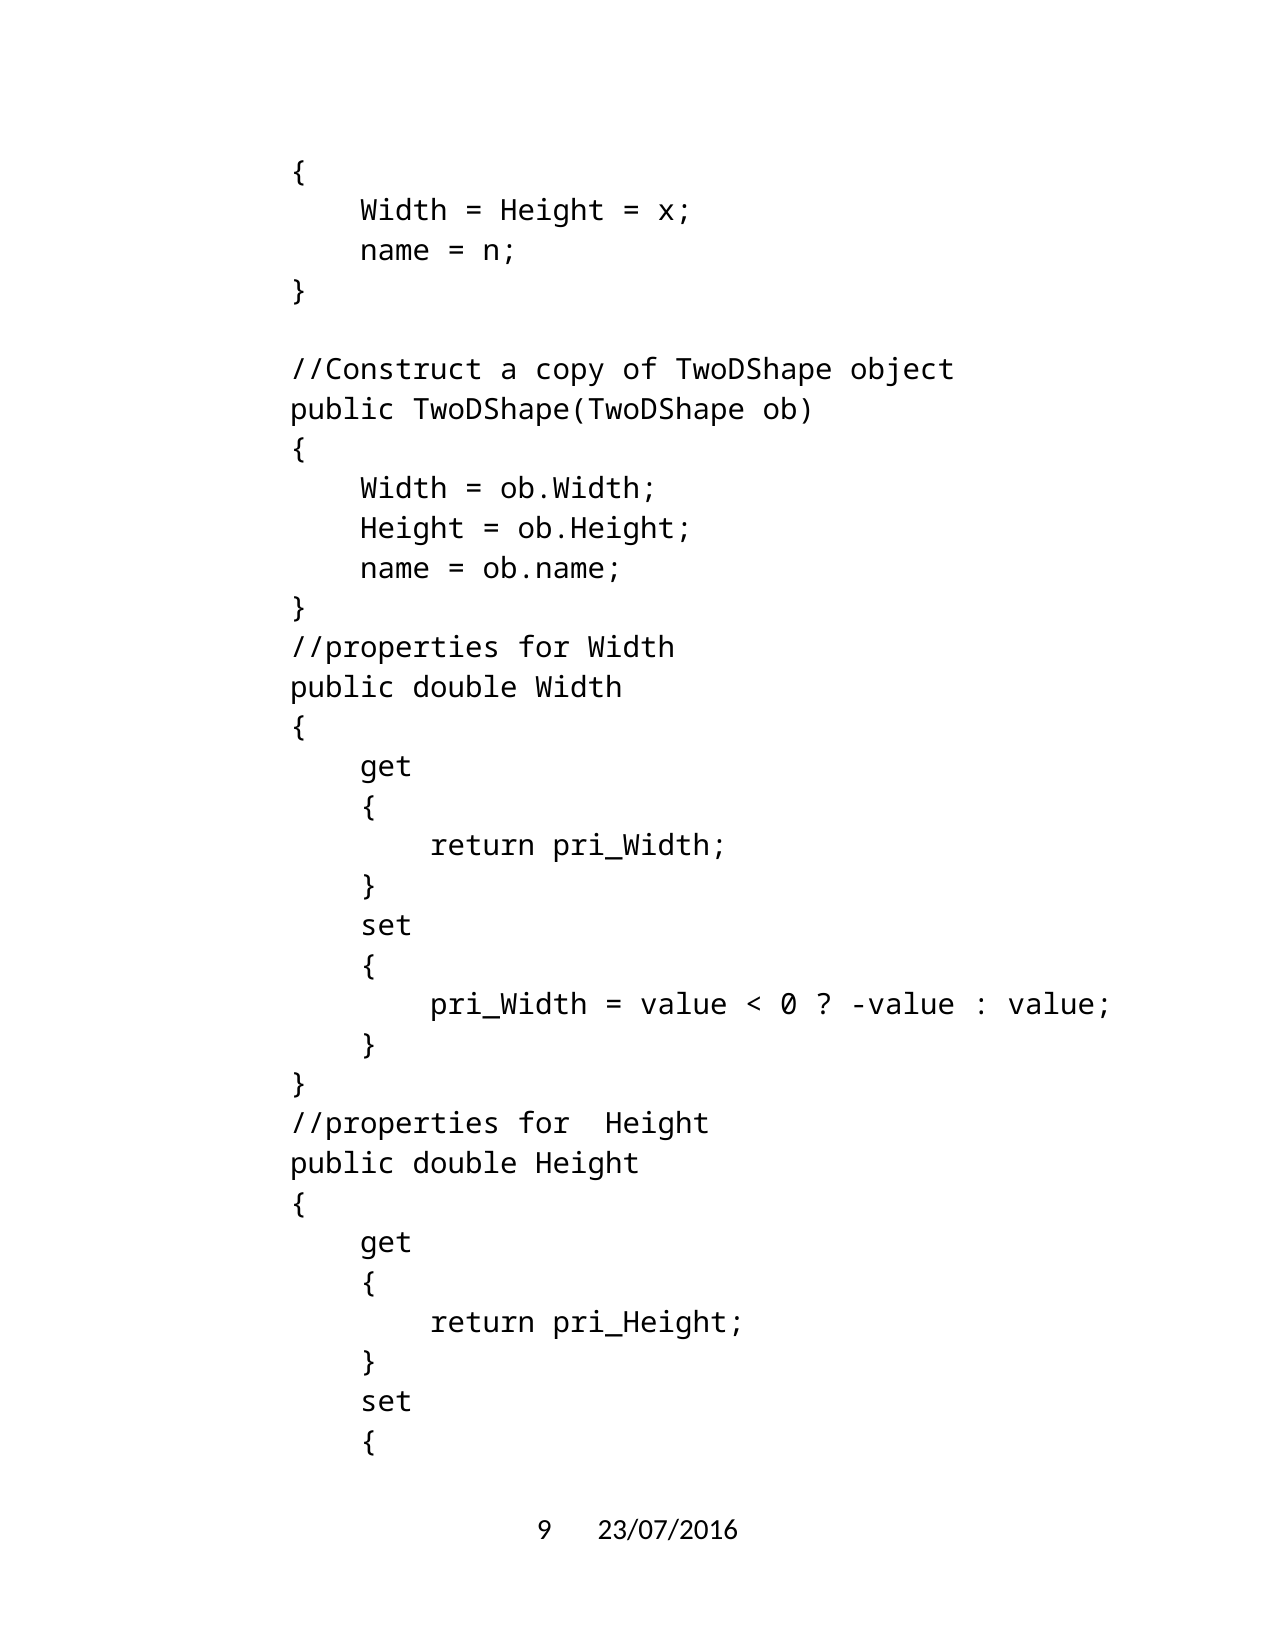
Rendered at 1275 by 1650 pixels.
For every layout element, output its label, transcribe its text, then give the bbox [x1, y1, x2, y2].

text //properties for Width [150, 626, 1125, 666]
text } [150, 1341, 1125, 1380]
text return pri_Height; [150, 1301, 1125, 1341]
text public TwoDShape(TwoDShape ob) [150, 388, 1125, 428]
text //Construct a copy of TwoDShape object [150, 348, 1125, 388]
text name = ob.name; [150, 547, 1125, 587]
text } [150, 269, 1125, 309]
text } [150, 864, 1125, 904]
text { [150, 1182, 1125, 1222]
text { [150, 706, 1125, 745]
text Width = Height = x; [150, 190, 1125, 229]
text //properties for Height [150, 1102, 1125, 1142]
text get [150, 1222, 1125, 1261]
text { [150, 428, 1125, 467]
text } [150, 587, 1125, 626]
text { [150, 1420, 1125, 1460]
text set [150, 904, 1125, 944]
text return pri_Width; [150, 825, 1125, 864]
text Width = ob.Width; [150, 467, 1125, 507]
text name = n; [150, 229, 1125, 269]
text public double Height [150, 1142, 1125, 1182]
text set [150, 1380, 1125, 1420]
text } [150, 1063, 1125, 1102]
text public double Width [150, 666, 1125, 706]
text } [150, 1023, 1125, 1063]
text { [150, 785, 1125, 825]
text { [150, 150, 1125, 190]
text Height = ob.Height; [150, 507, 1125, 547]
text pri_Width = value < 0 ? -value : value; [150, 983, 1125, 1023]
text get [150, 745, 1125, 785]
text { [150, 1261, 1125, 1301]
text { [150, 944, 1125, 983]
